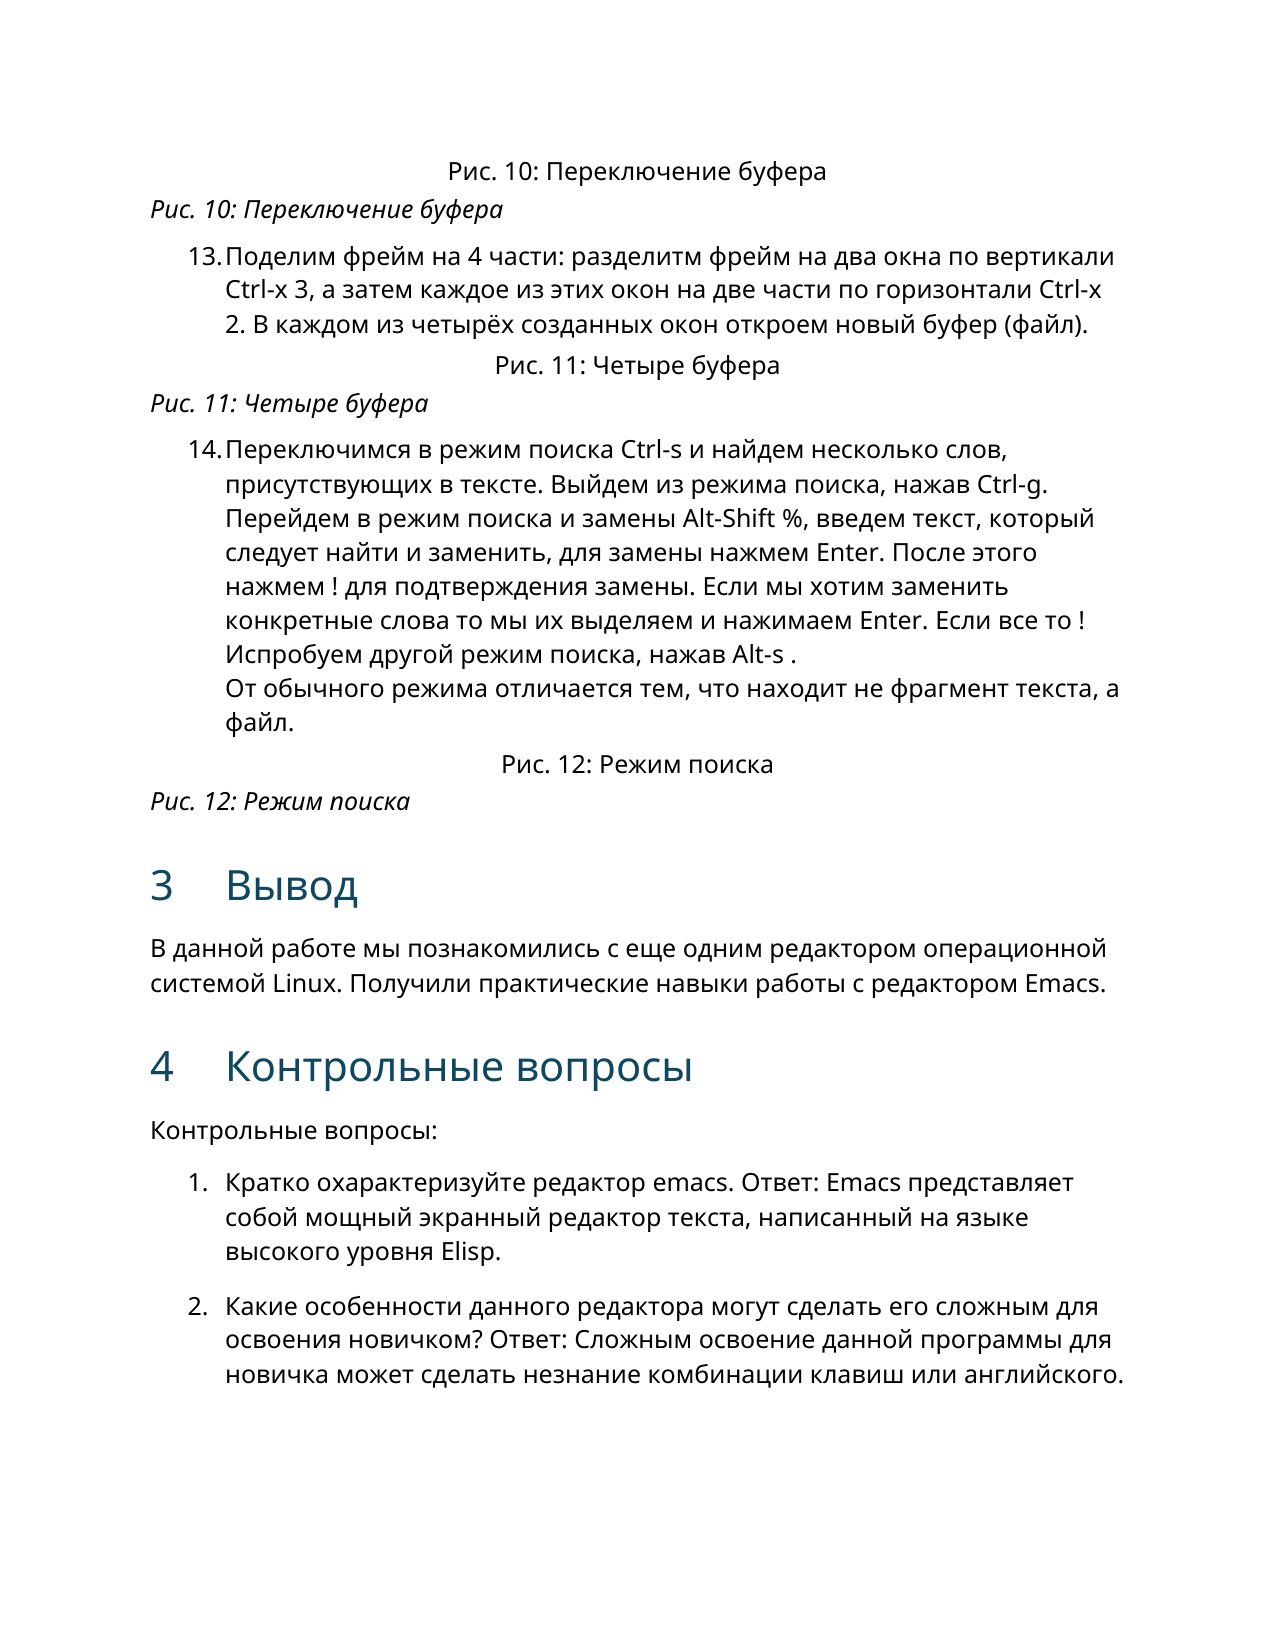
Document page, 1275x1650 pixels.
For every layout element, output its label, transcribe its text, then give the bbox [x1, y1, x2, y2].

list Кратко охарактеризуйте редактор emacs. Ответ: Emacs представляет собой мощный экранный редактор текста, написанный на языке высокого уровня Elisp. [187, 1165, 1125, 1267]
subtitle 4 Контрольные вопросы [150, 1037, 1125, 1093]
list Какие особенности данного редактора могут сделать его сложным для освоения новичком? Ответ: Сложным освоение данной программы для новичка может сделать незнание комбинации клавиш или английского. [187, 1288, 1125, 1390]
text Рис. 11: Четыре буфера [150, 386, 1125, 420]
table_header Рис. 10: Переключение буфера [225, 150, 1050, 192]
table_header Рис. 11: Четыре буфера [225, 344, 1050, 386]
text Контрольные вопросы: [150, 1112, 1125, 1146]
text Рис. 12: Режим поиска [150, 784, 1125, 818]
list Поделим фрейм на 4 части: разделитм фрейм на два окна по вертикали Ctrl-x 3, а затем каждое из этих окон на две части по горизонтали Ctrl-x 2. В каждом из четырёх созданных окон откроем новый буфер (файл). [187, 238, 1125, 340]
table_header Рис. 12: Режим поиска [225, 743, 1050, 784]
list Переключимся в режим поиска Ctrl-s и найдем несколько слов, присутствующих в тексте. Выйдем из режима поиска, нажав Ctrl-g. Перейдем в режим поиска и замены Alt-Shift %, введем текст, который следует найти и заменить, для замены нажмем Enter. После этого нажмем ! для подтверждения замены. Если мы хотим заменить конкретные слова то мы их выделяем и нажимаем Enter. Если все то ! Испробуем другой режим поиска, нажав Alt-s . От обычного режима отличается тем, что находит не фрагмент текста, а файл. [187, 432, 1125, 739]
subtitle 3 Вывод [150, 856, 1125, 912]
text Рис. 10: Переключение буфера [150, 192, 1125, 226]
text В данной работе мы познакомились с еще одним редактором операционной системой Linux. Получили практические навыки работы с редактором Emacs. [150, 931, 1125, 999]
